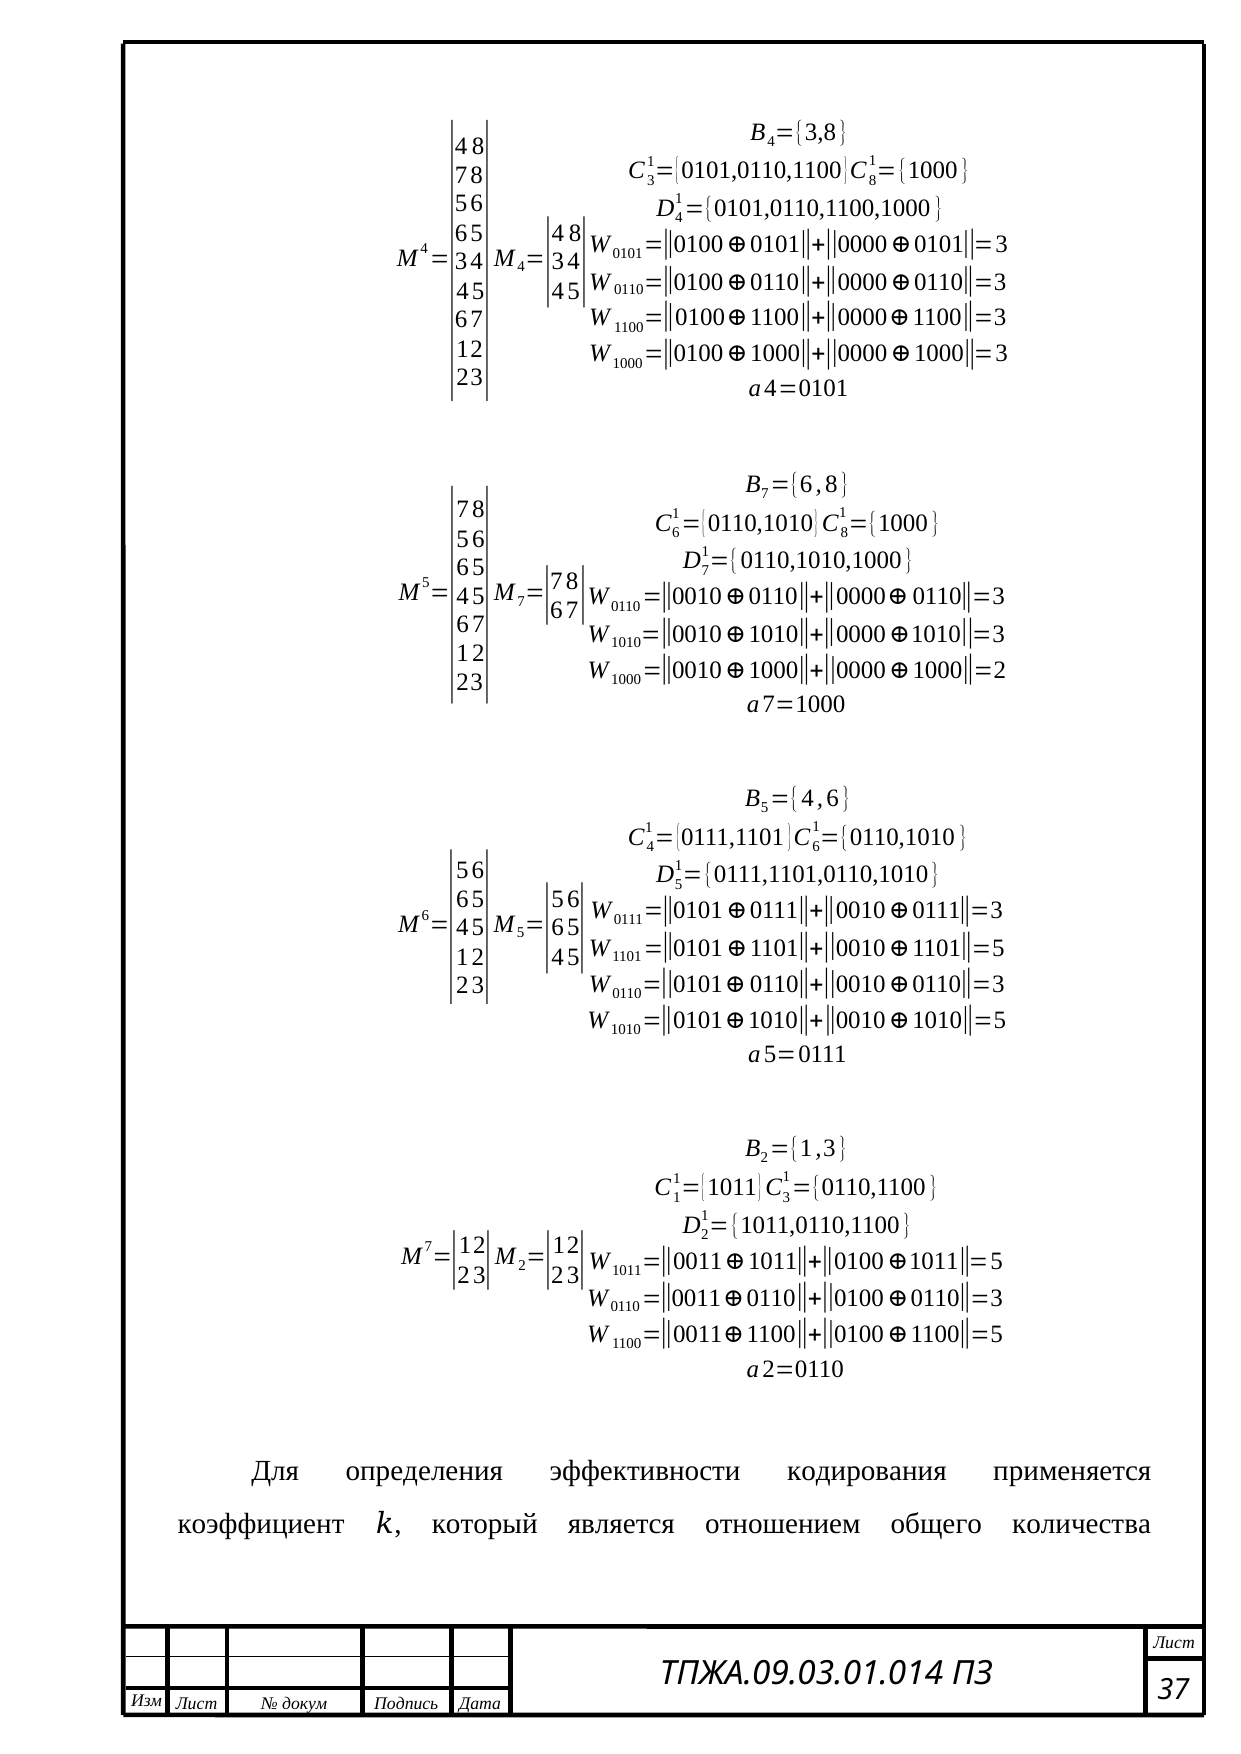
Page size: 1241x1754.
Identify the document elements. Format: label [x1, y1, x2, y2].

text [177, 1453, 1152, 1540]
